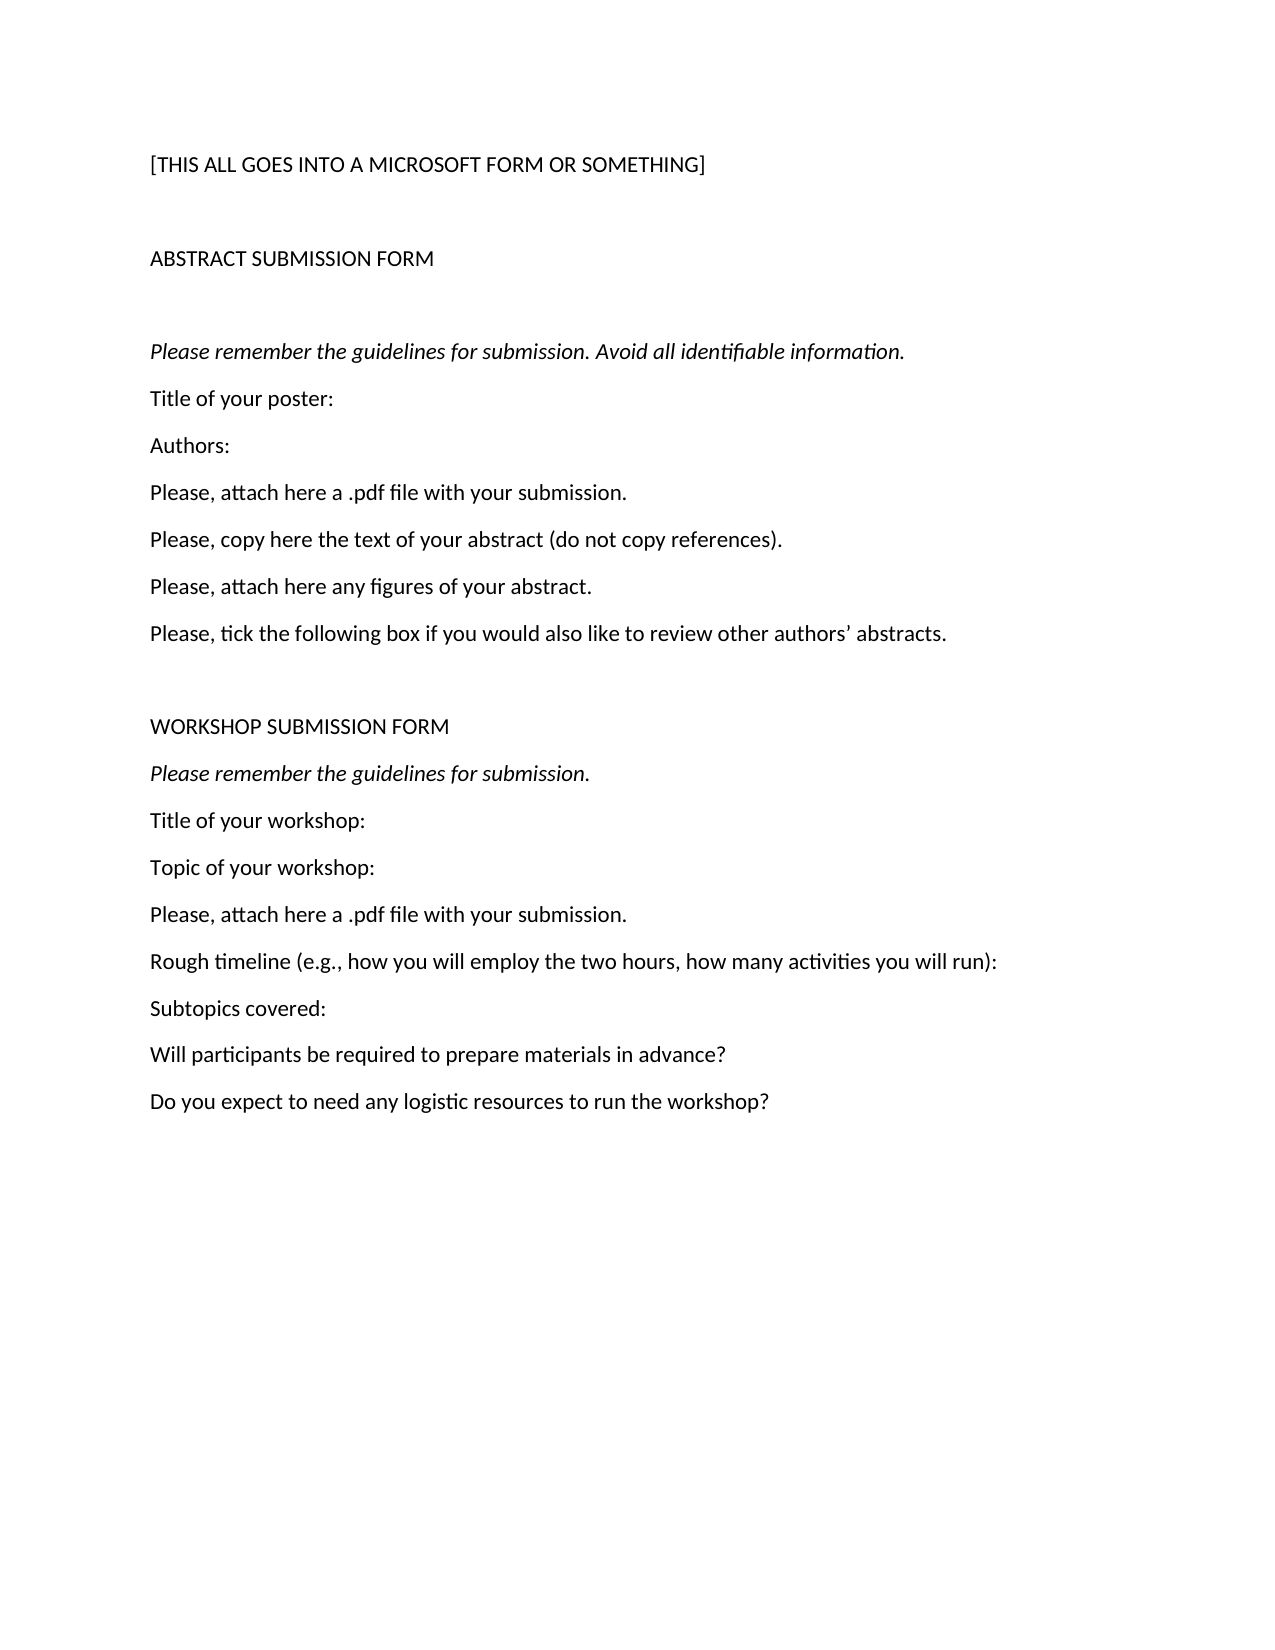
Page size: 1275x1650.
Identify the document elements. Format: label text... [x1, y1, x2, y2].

text Topic of your workshop: [150, 853, 1125, 881]
text ABSTRACT SUBMISSION FORM [150, 244, 1125, 272]
text Subtopics covered: [150, 994, 1125, 1022]
text Please, attach here a .pdf file with your submission. [150, 900, 1125, 928]
text Please remember the guidelines for submission. Avoid all identifiable information. [150, 337, 1125, 366]
text Will participants be required to prepare materials in advance? [150, 1041, 1125, 1069]
text Please, copy here the text of your abstract (do not copy references). [150, 525, 1125, 553]
text Please, tick the following box if you would also like to review other authors’ abstracts. [150, 619, 1125, 647]
text WORKSHOP SUBMISSION FORM [150, 712, 1125, 741]
text Please, attach here a .pdf file with your submission. [150, 478, 1125, 506]
text Rough timeline (e.g., how you will employ the two hours, how many activities you will run): [150, 947, 1125, 975]
text Please remember the guidelines for submission. [150, 759, 1125, 787]
text [THIS ALL GOES INTO A MICROSOFT FORM OR SOMETHING] [150, 150, 1125, 178]
text Please, attach here any figures of your abstract. [150, 572, 1125, 600]
text Title of your poster: [150, 384, 1125, 412]
text Title of your workshop: [150, 806, 1125, 834]
text Authors: [150, 431, 1125, 459]
text Do you expect to need any logistic resources to run the workshop? [150, 1087, 1125, 1116]
